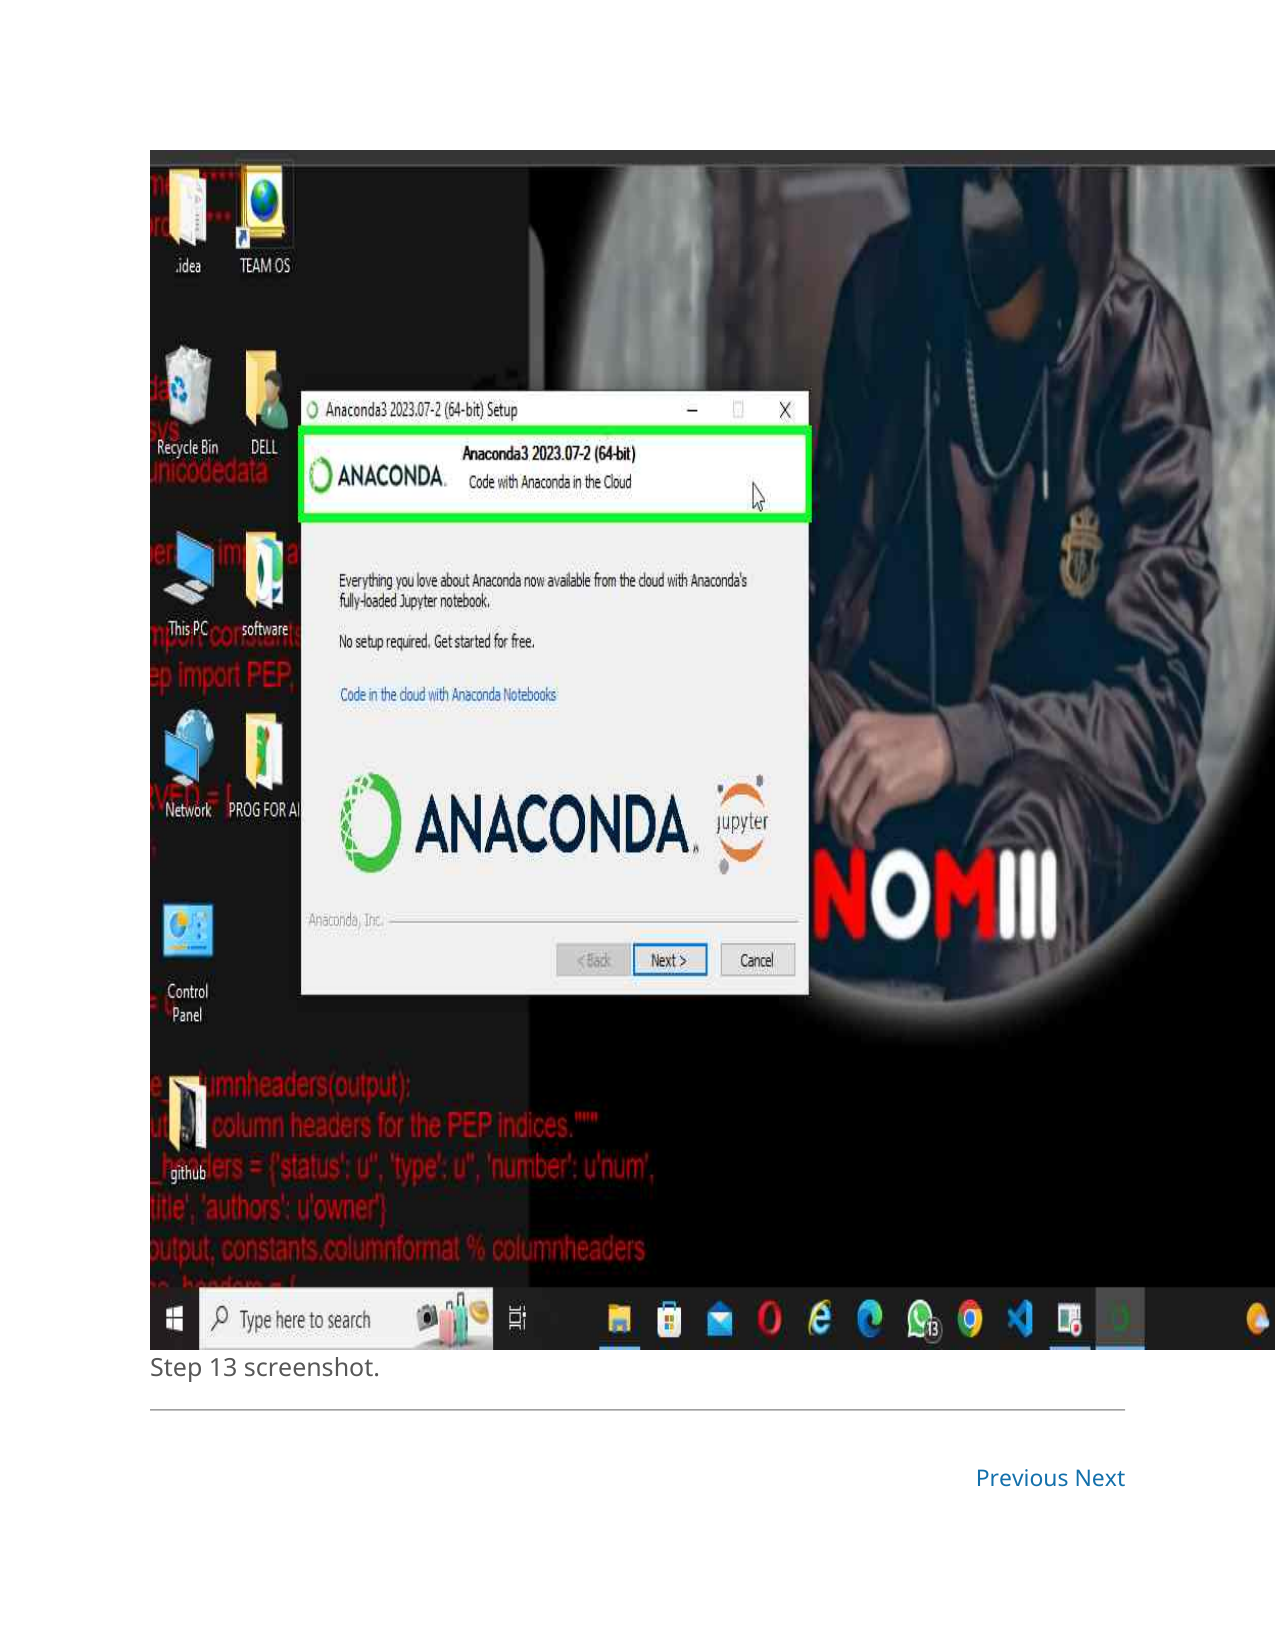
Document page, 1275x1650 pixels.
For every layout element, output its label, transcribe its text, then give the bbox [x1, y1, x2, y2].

picture [150, 150, 1275, 1350]
text Step 13 screenshot. [150, 1350, 1125, 1384]
text Previous Next [150, 1462, 1125, 1493]
